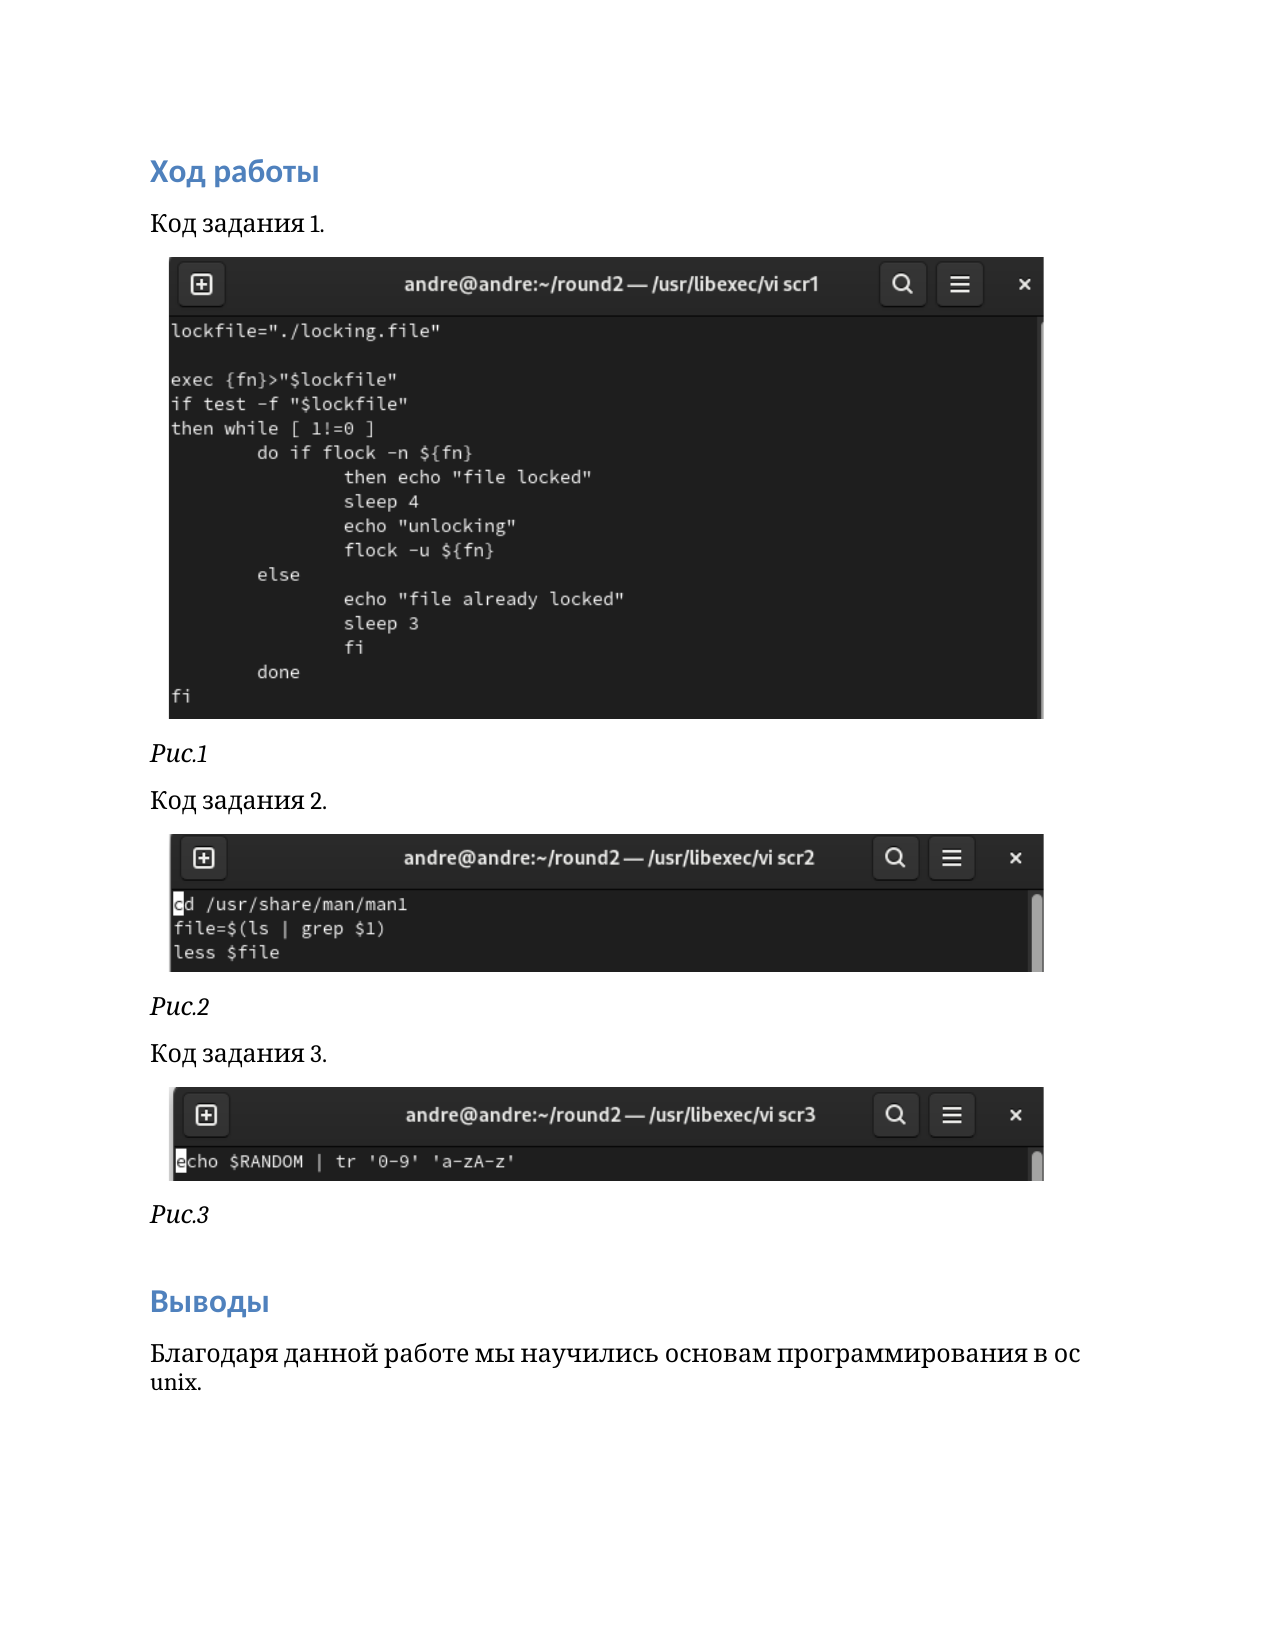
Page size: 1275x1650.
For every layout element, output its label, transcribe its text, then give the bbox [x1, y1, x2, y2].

text Благодаря данной работе мы научились основам программирования в ос unix. [150, 1339, 1125, 1397]
text Рис.1 [150, 739, 1125, 768]
subtitle Ход работы [150, 150, 1125, 191]
picture [168, 834, 1044, 972]
text Код задания 3. [150, 1040, 1125, 1069]
picture [168, 1087, 1044, 1181]
text Код задания 2. [150, 787, 1125, 816]
picture [168, 257, 1044, 719]
text Код задания 1. [150, 209, 1125, 238]
text Рис.2 [150, 993, 1125, 1021]
subtitle Выводы [150, 1280, 1125, 1321]
text Рис.3 [150, 1201, 1125, 1230]
